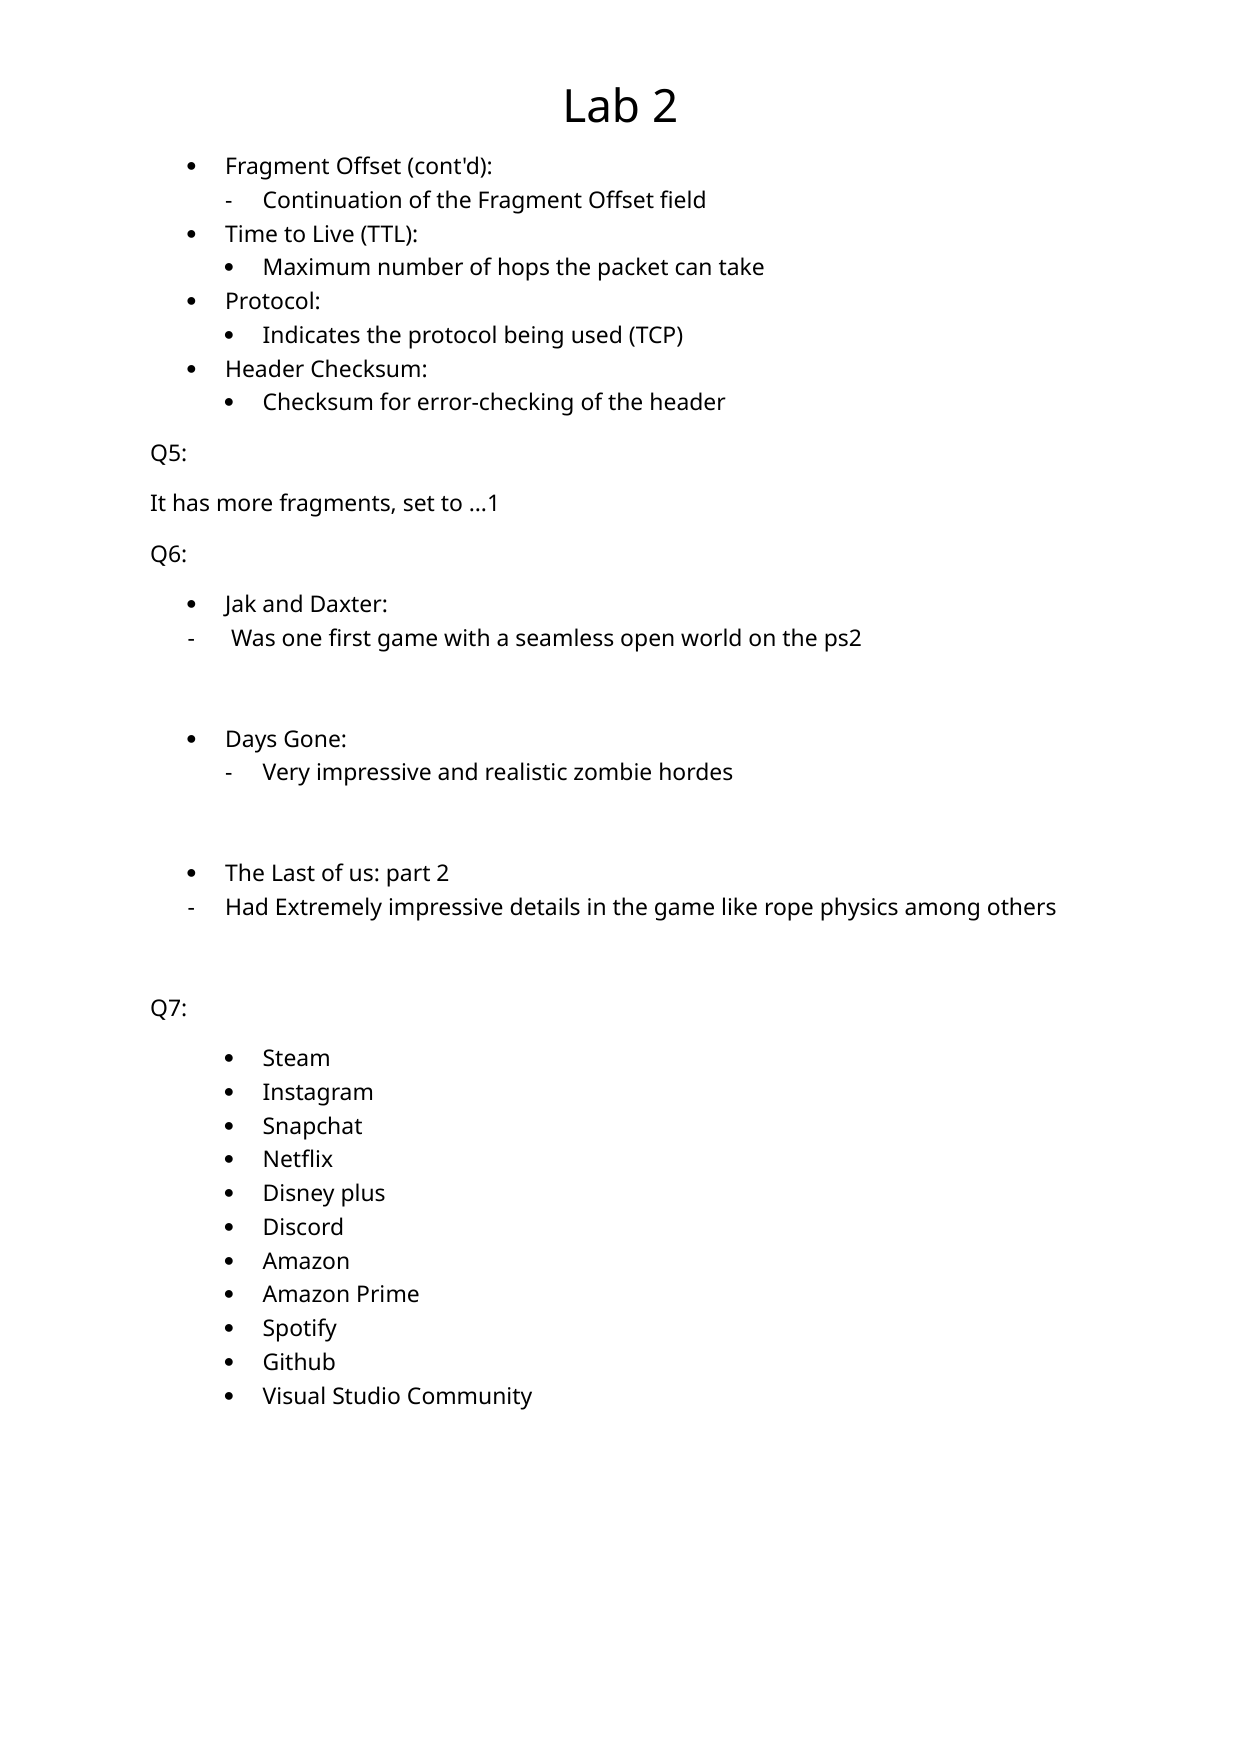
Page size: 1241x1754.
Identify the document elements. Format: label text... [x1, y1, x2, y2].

list Days Gone: [187, 722, 1090, 754]
list Checksum for error-checking of the header [225, 386, 1090, 417]
list Amazon Prime [225, 1278, 1090, 1309]
list Very impressive and realistic zombie hordes [225, 756, 1090, 787]
list Steam [225, 1042, 1090, 1073]
list Had Extremely impressive details in the game like rope physics among others [187, 891, 1090, 922]
list Was one first game with a seamless open world on the ps2 [187, 622, 1090, 653]
list Visual Studio Community [225, 1379, 1090, 1411]
list Protocol: [187, 285, 1090, 316]
list Github [225, 1346, 1090, 1377]
list Continuation of the Fragment Offset field [225, 184, 1090, 215]
list Instagram [225, 1076, 1090, 1107]
list The Last of us: part 2 [187, 857, 1090, 888]
text Q6: [150, 537, 1090, 569]
list Indicates the protocol being used (TCP) [225, 319, 1090, 350]
list Time to Live (TTL): [187, 217, 1090, 249]
list Netflix [225, 1143, 1090, 1174]
text Q5: [150, 437, 1090, 468]
list Disney plus [225, 1177, 1090, 1208]
list Discord [225, 1211, 1090, 1242]
list Maximum number of hops the packet can take [225, 251, 1090, 282]
text It has more fragments, set to …1 [150, 487, 1090, 518]
list Snapchat [225, 1109, 1090, 1141]
list Spotify [225, 1312, 1090, 1343]
list Amazon [225, 1244, 1090, 1276]
text Q7: [150, 992, 1090, 1023]
list Fragment Offset (cont'd): [187, 150, 1090, 181]
list Jak and Daxter: [187, 588, 1090, 619]
list Header Checksum: [187, 352, 1090, 384]
